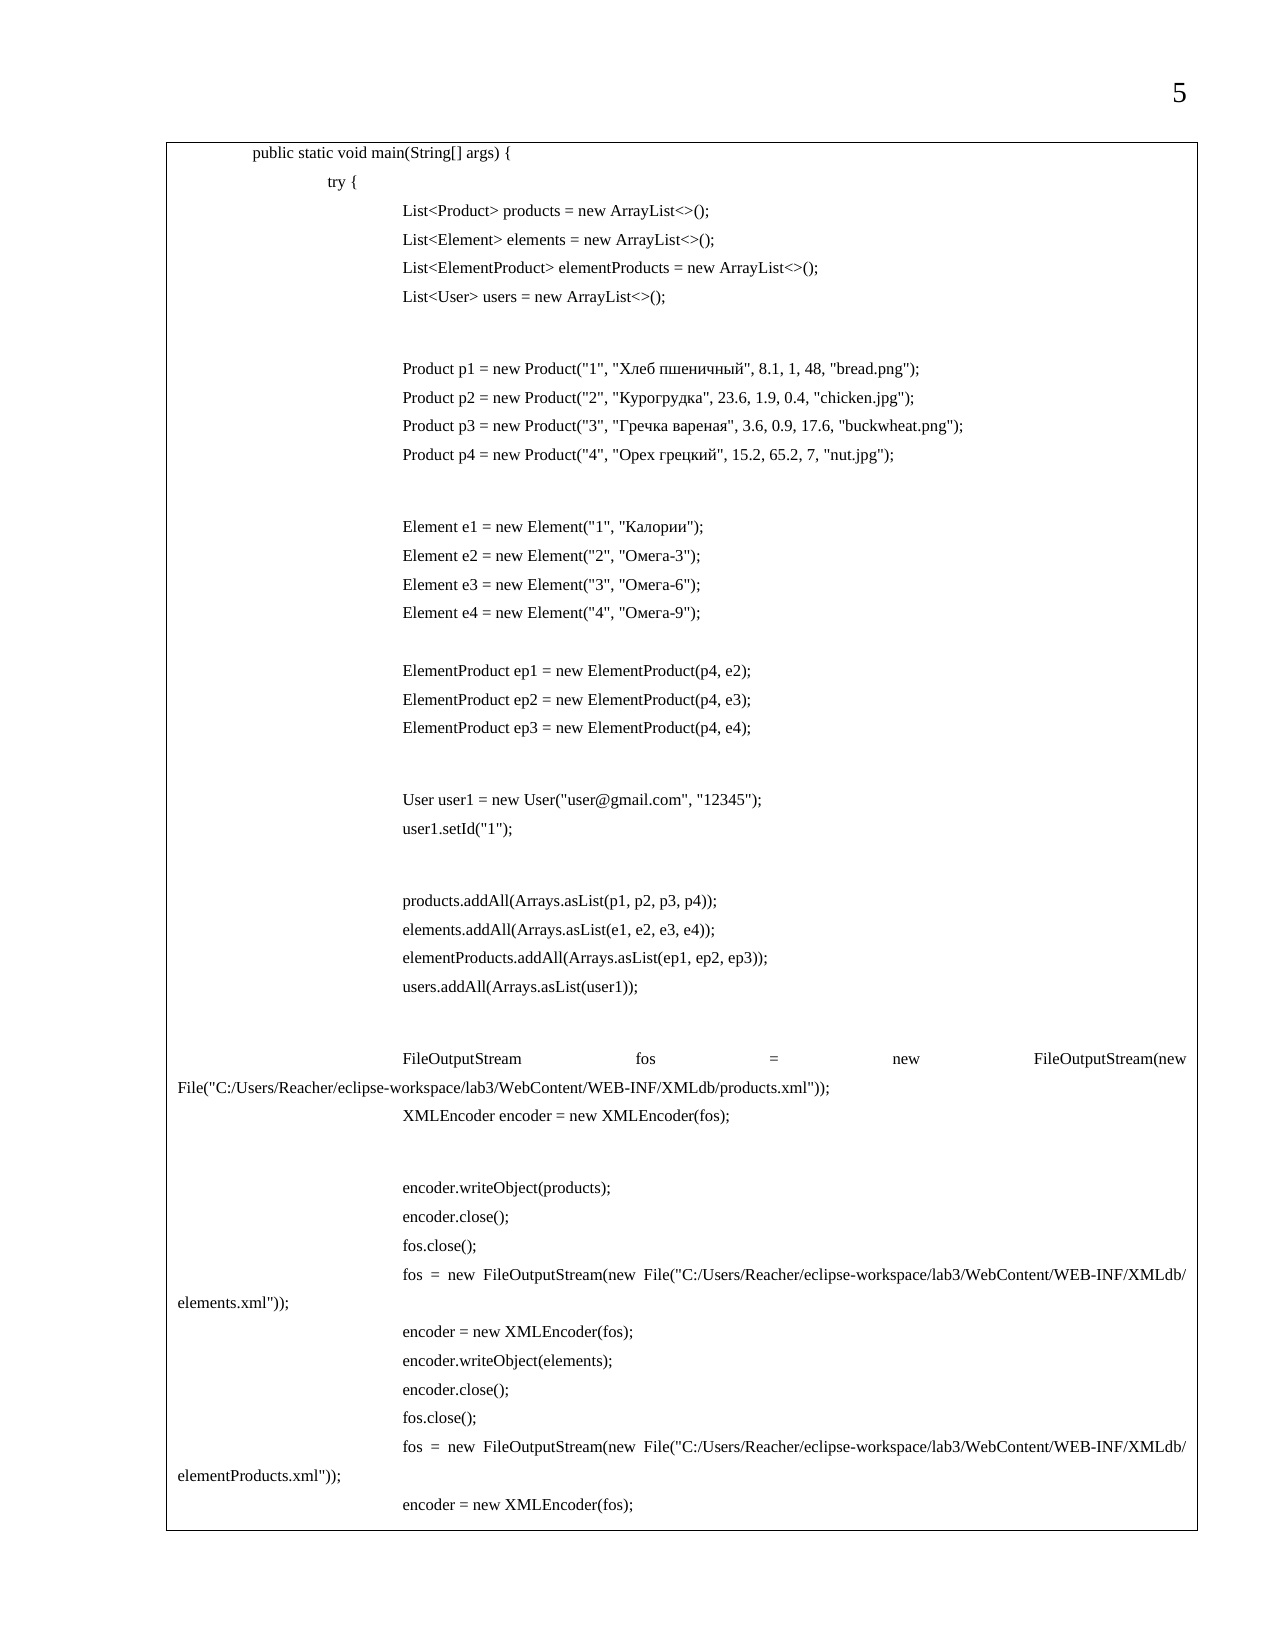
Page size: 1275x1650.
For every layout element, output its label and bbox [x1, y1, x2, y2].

table_header [167, 143, 1197, 1530]
